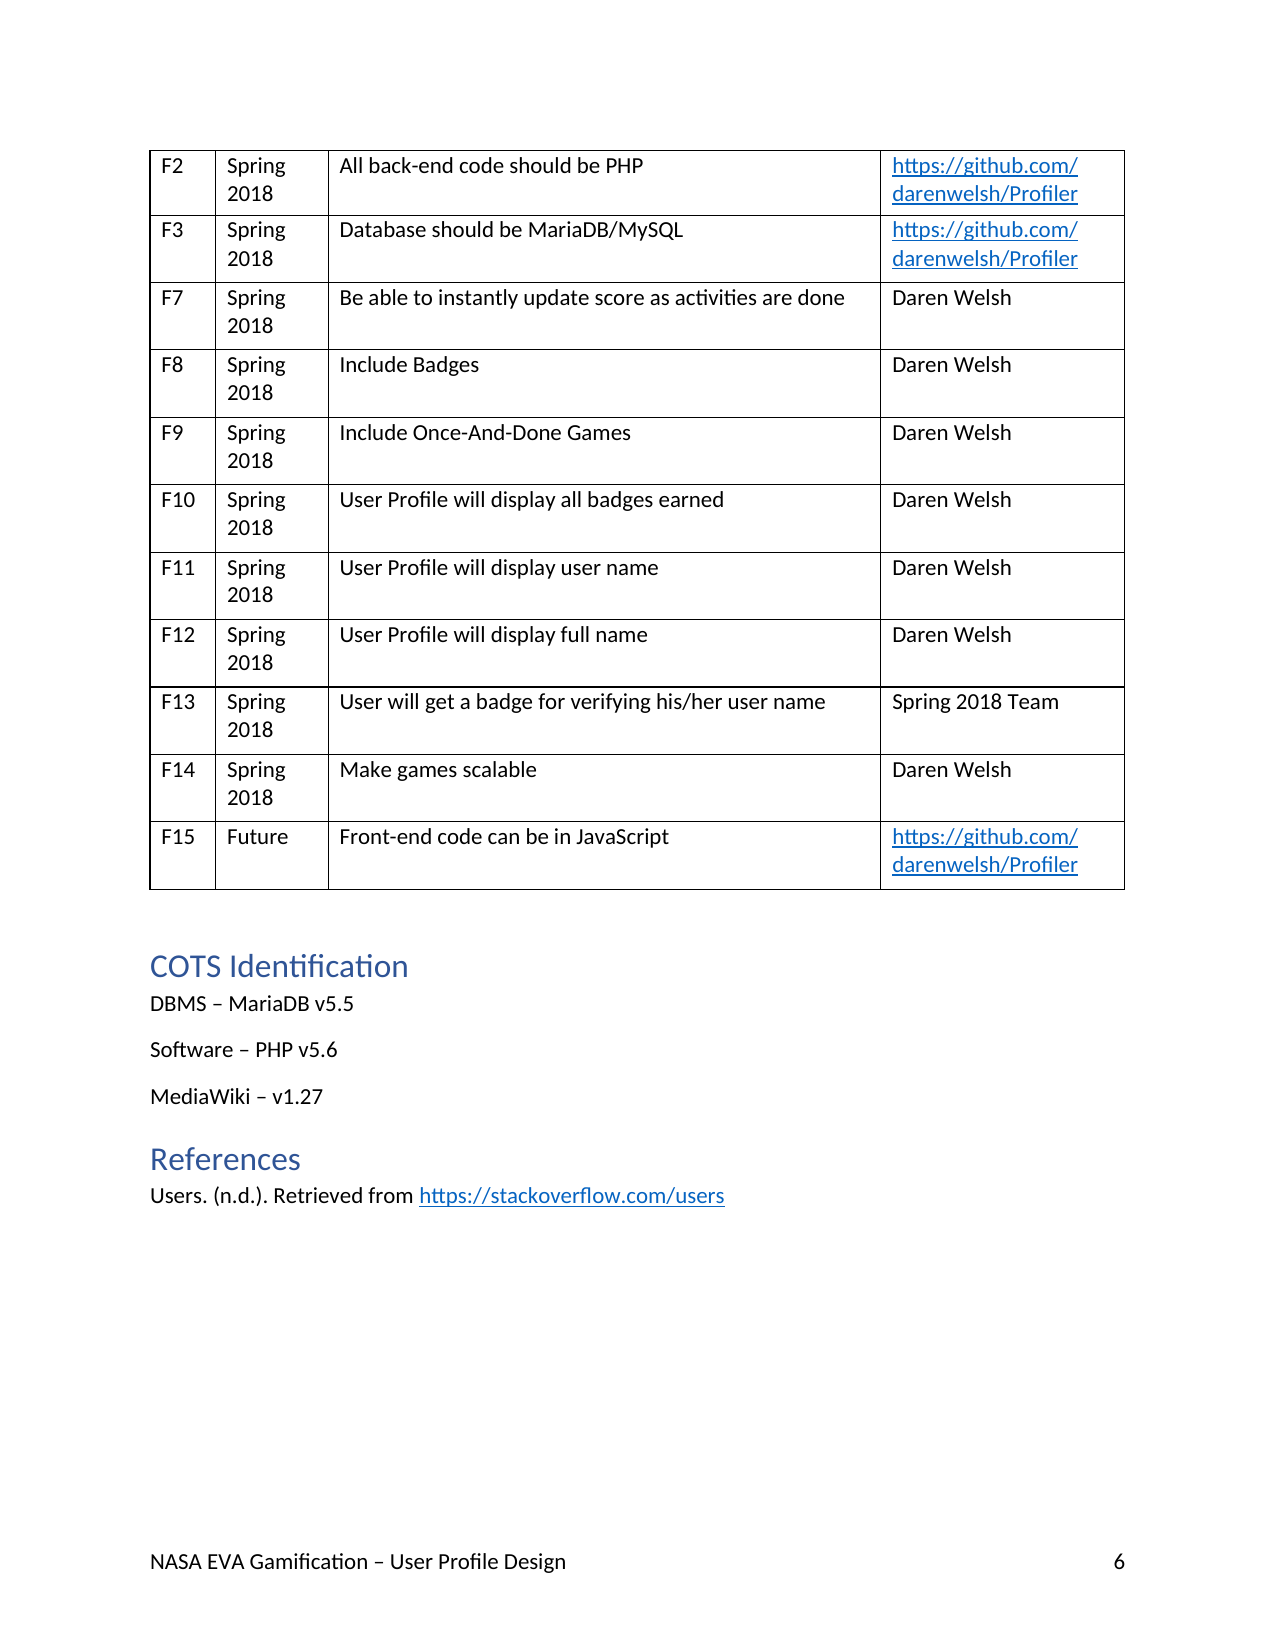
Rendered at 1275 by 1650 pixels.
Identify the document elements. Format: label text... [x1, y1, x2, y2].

table_cell User Profile will display user name [329, 553, 880, 619]
table_cell F11 [151, 553, 215, 619]
table_cell Future [216, 822, 328, 888]
table_cell Spring 2018 [216, 216, 328, 282]
table_cell User Profile will display full name [329, 620, 880, 686]
table_cell https://github.com/darenwelsh/Profiler [881, 151, 1124, 214]
table_cell Daren Welsh [881, 620, 1124, 686]
table_cell F14 [151, 755, 215, 821]
table_cell Spring 2018 [216, 553, 328, 619]
table_cell F2 [151, 151, 215, 214]
table_cell https://github.com/darenwelsh/Profiler [881, 216, 1124, 282]
table_cell User Profile will display all badges earned [329, 485, 880, 552]
table_cell Spring 2018 [216, 688, 328, 754]
table_cell https://github.com/darenwelsh/Profiler [881, 822, 1124, 888]
table_cell Include Badges [329, 350, 880, 417]
table_cell Database should be MariaDB/MySQL [329, 216, 880, 282]
table_cell Spring 2018 [216, 620, 328, 686]
table_cell Daren Welsh [881, 418, 1124, 484]
table_cell F8 [151, 350, 215, 417]
table_cell Spring 2018 Team [881, 688, 1124, 754]
table_cell F9 [151, 418, 215, 484]
table_cell Spring 2018 [216, 485, 328, 552]
table_cell F3 [151, 216, 215, 282]
table_cell Spring 2018 [216, 755, 328, 821]
table_cell Daren Welsh [881, 755, 1124, 821]
table_cell Spring 2018 [216, 350, 328, 417]
table_cell F7 [151, 283, 215, 349]
table_cell Include Once-And-Done Games [329, 418, 880, 484]
table_cell F12 [151, 620, 215, 686]
table_cell Be able to instantly update score as activities are done [329, 283, 880, 349]
table_cell F13 [151, 688, 215, 754]
table_cell Daren Welsh [881, 283, 1124, 349]
text MediaWiki – v1.27 [150, 1082, 1125, 1111]
text Software – PHP v5.6 [150, 1036, 1125, 1064]
text DBMS – MariaDB v5.5 [150, 989, 1125, 1017]
table_cell Spring 2018 [216, 151, 328, 214]
table_cell Spring 2018 [216, 418, 328, 484]
table_cell User will get a badge for verifying his/her user name [329, 688, 880, 754]
table_cell All back-end code should be PHP [329, 151, 880, 214]
text Users. (n.d.). Retrieved from https://stackoverflow.com/users [150, 1182, 1125, 1210]
table_cell Front-end code can be in JavaScript [329, 822, 880, 888]
table_cell Daren Welsh [881, 485, 1124, 552]
table_cell F15 [151, 822, 215, 888]
table_cell Daren Welsh [881, 553, 1124, 619]
table_cell Spring 2018 [216, 283, 328, 349]
table_cell Daren Welsh [881, 350, 1124, 417]
subtitle References [150, 1138, 1125, 1178]
subtitle COTS Identification [150, 945, 1125, 986]
table_cell Make games scalable [329, 755, 880, 821]
table_cell F10 [151, 485, 215, 552]
